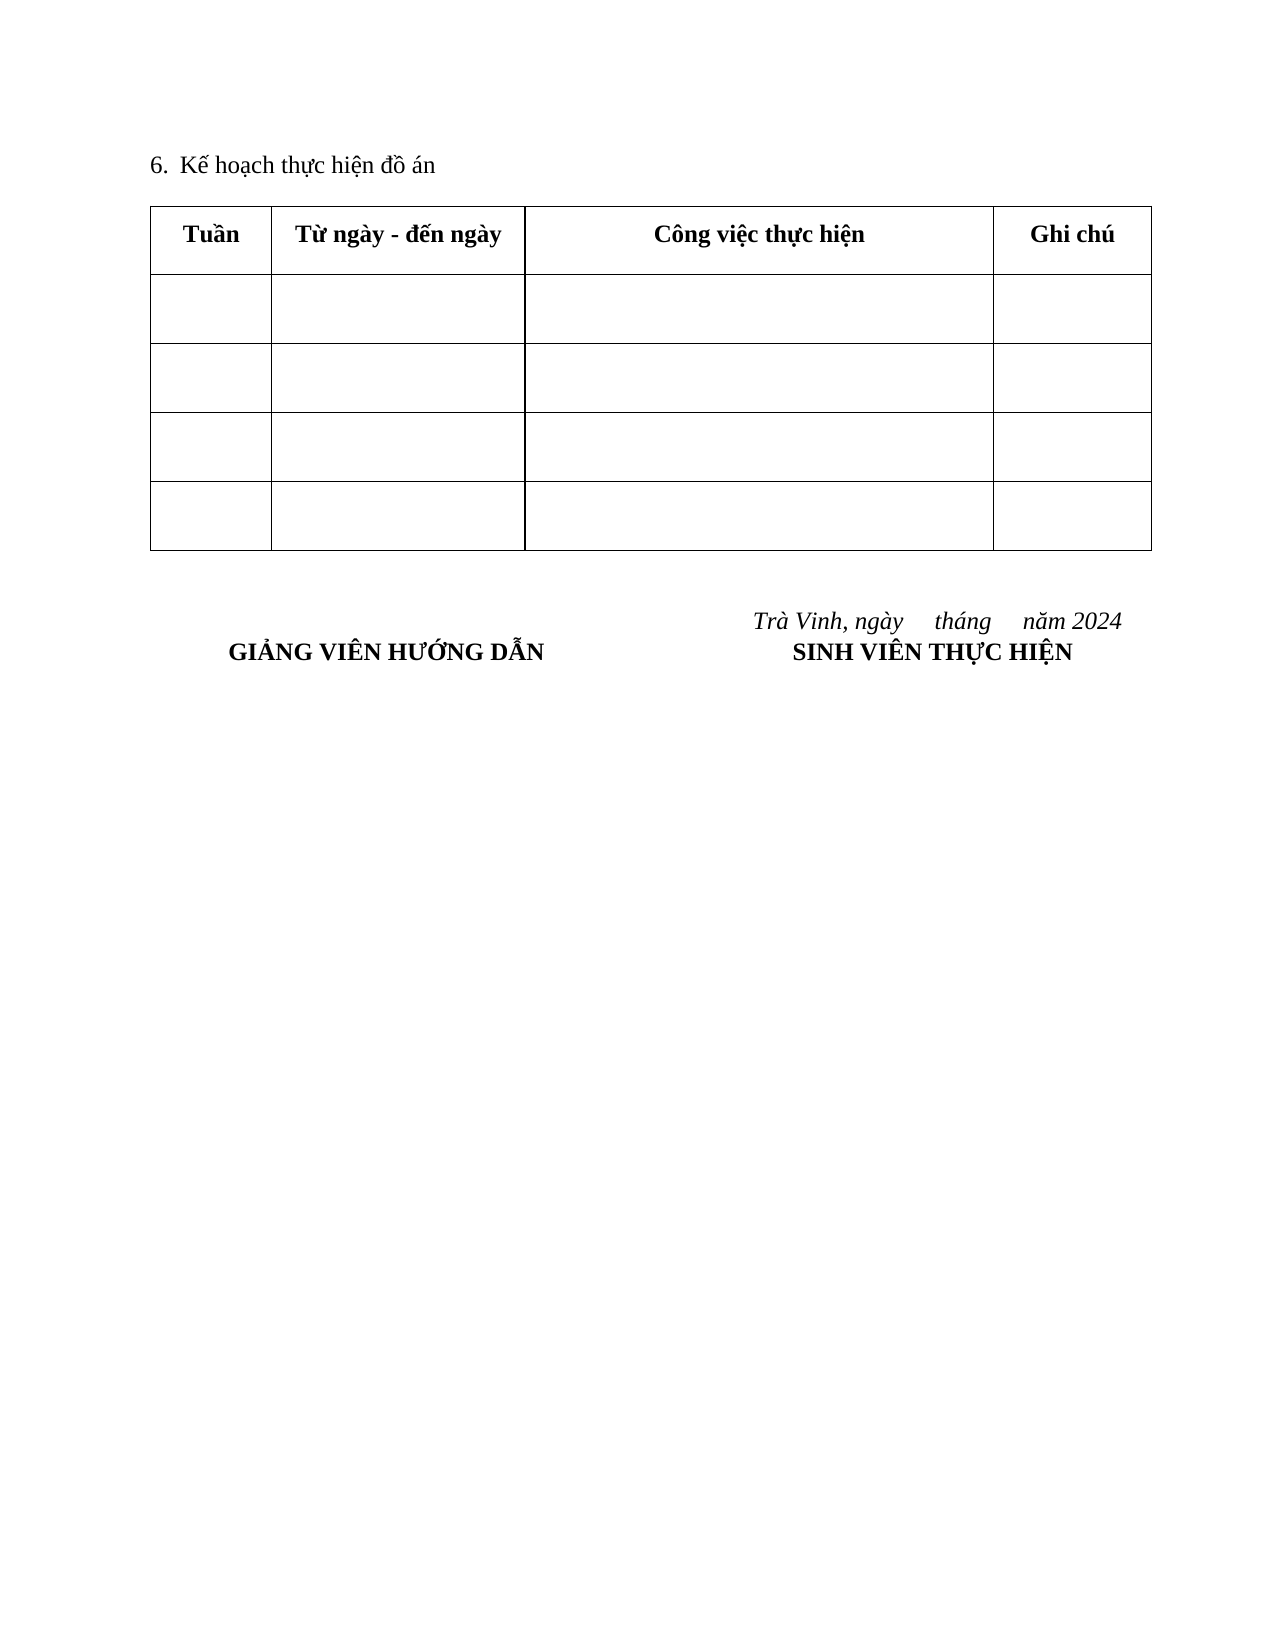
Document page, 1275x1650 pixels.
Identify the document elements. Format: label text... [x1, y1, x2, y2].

table_cell [994, 413, 1151, 481]
table_cell [994, 275, 1151, 343]
table_cell [272, 482, 524, 550]
table_header Ghi chú [994, 207, 1151, 273]
table_cell [526, 344, 993, 412]
table_cell [151, 413, 271, 481]
table_header Tuần [151, 207, 271, 273]
list Trà Vinh, ngày tháng năm 2024 [150, 606, 1152, 635]
table_cell [272, 344, 524, 412]
table_cell [151, 344, 271, 412]
list GIẢNG VIÊN HƯỚNG DẪN SINH VIÊN THỰC HIỆN [150, 637, 1152, 666]
table_cell [994, 344, 1151, 412]
table_cell [526, 275, 993, 343]
table_cell [151, 482, 271, 550]
table_cell [994, 482, 1151, 550]
table_header Từ ngày - đến ngày [272, 207, 524, 273]
list Kế hoạch thực hiện đồ án [150, 150, 1152, 179]
table_cell [526, 482, 993, 550]
table_cell [272, 413, 524, 481]
table_cell [272, 275, 524, 343]
table_cell [151, 275, 271, 343]
table_cell [526, 413, 993, 481]
table_header Công việc thực hiện [526, 207, 993, 273]
